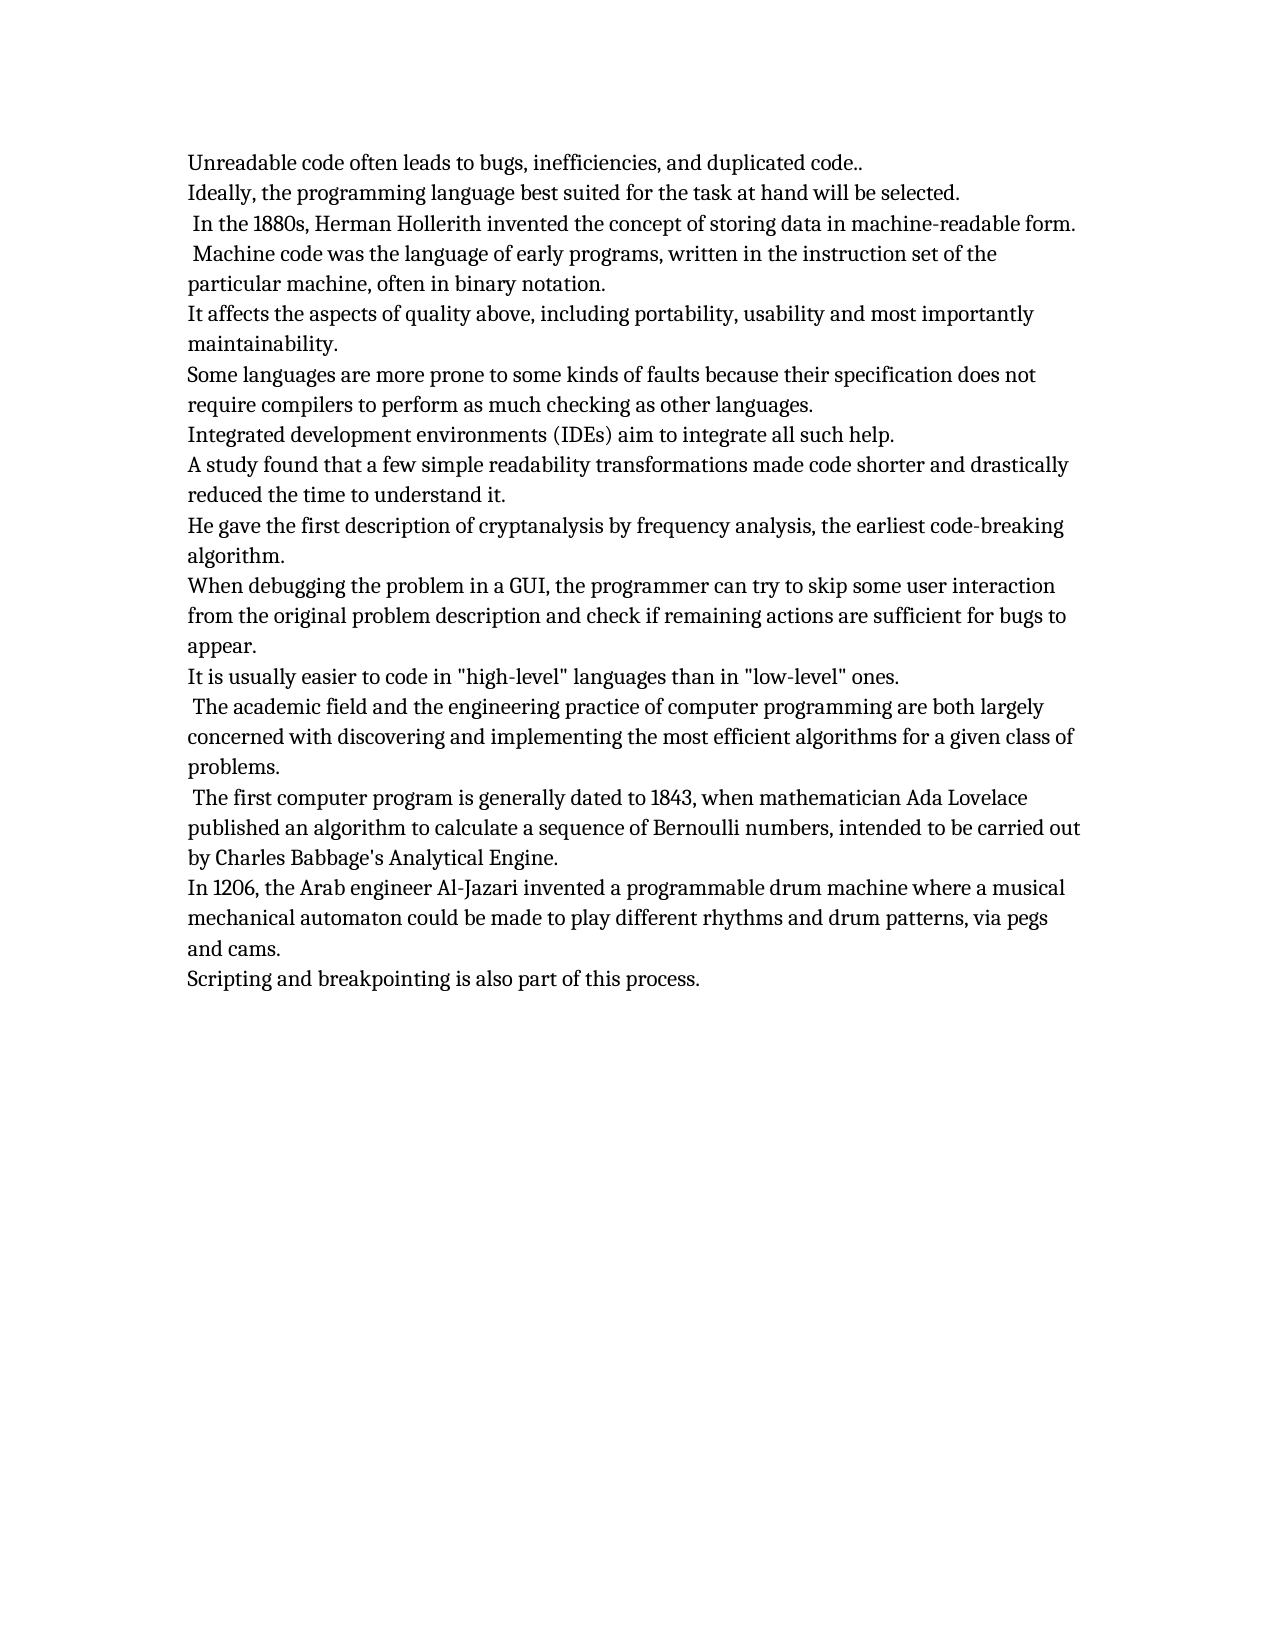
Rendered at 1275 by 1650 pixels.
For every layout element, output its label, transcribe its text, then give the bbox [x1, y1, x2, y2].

text Unreadable code often leads to bugs, inefficiencies, and duplicated code.. Ideally, the programming language best suited for the task at hand will be selected. In the 1880s, Herman Hollerith invented the concept of storing data in machine-readable form. Machine code was the language of early programs, written in the instruction set of the particular machine, often in binary notation. It affects the aspects of quality above, including portability, usability and most importantly maintainability. Some languages are more prone to some kinds of faults because their specification does not require compilers to perform as much checking as other languages. Integrated development environments (IDEs) aim to integrate all such help. A study found that a few simple readability transformations made code shorter and drastically reduced the time to understand it. He gave the first description of cryptanalysis by frequency analysis, the earliest code-breaking algorithm. When debugging the problem in a GUI, the programmer can try to skip some user interaction from the original problem description and check if remaining actions are sufficient for bugs to appear. It is usually easier to code in "high-level" languages than in "low-level" ones. The academic field and the engineering practice of computer programming are both largely concerned with discovering and implementing the most efficient algorithms for a given class of problems. The first computer program is generally dated to 1843, when mathematician Ada Lovelace published an algorithm to calculate a sequence of Bernoulli numbers, intended to be carried out by Charles Babbage's Analytical Engine. In 1206, the Arab engineer Al-Jazari invented a programmable drum machine where a musical mechanical automaton could be made to play different rhythms and drum patterns, via pegs and cams. Scripting and breakpointing is also part of this process. [187, 150, 1087, 992]
